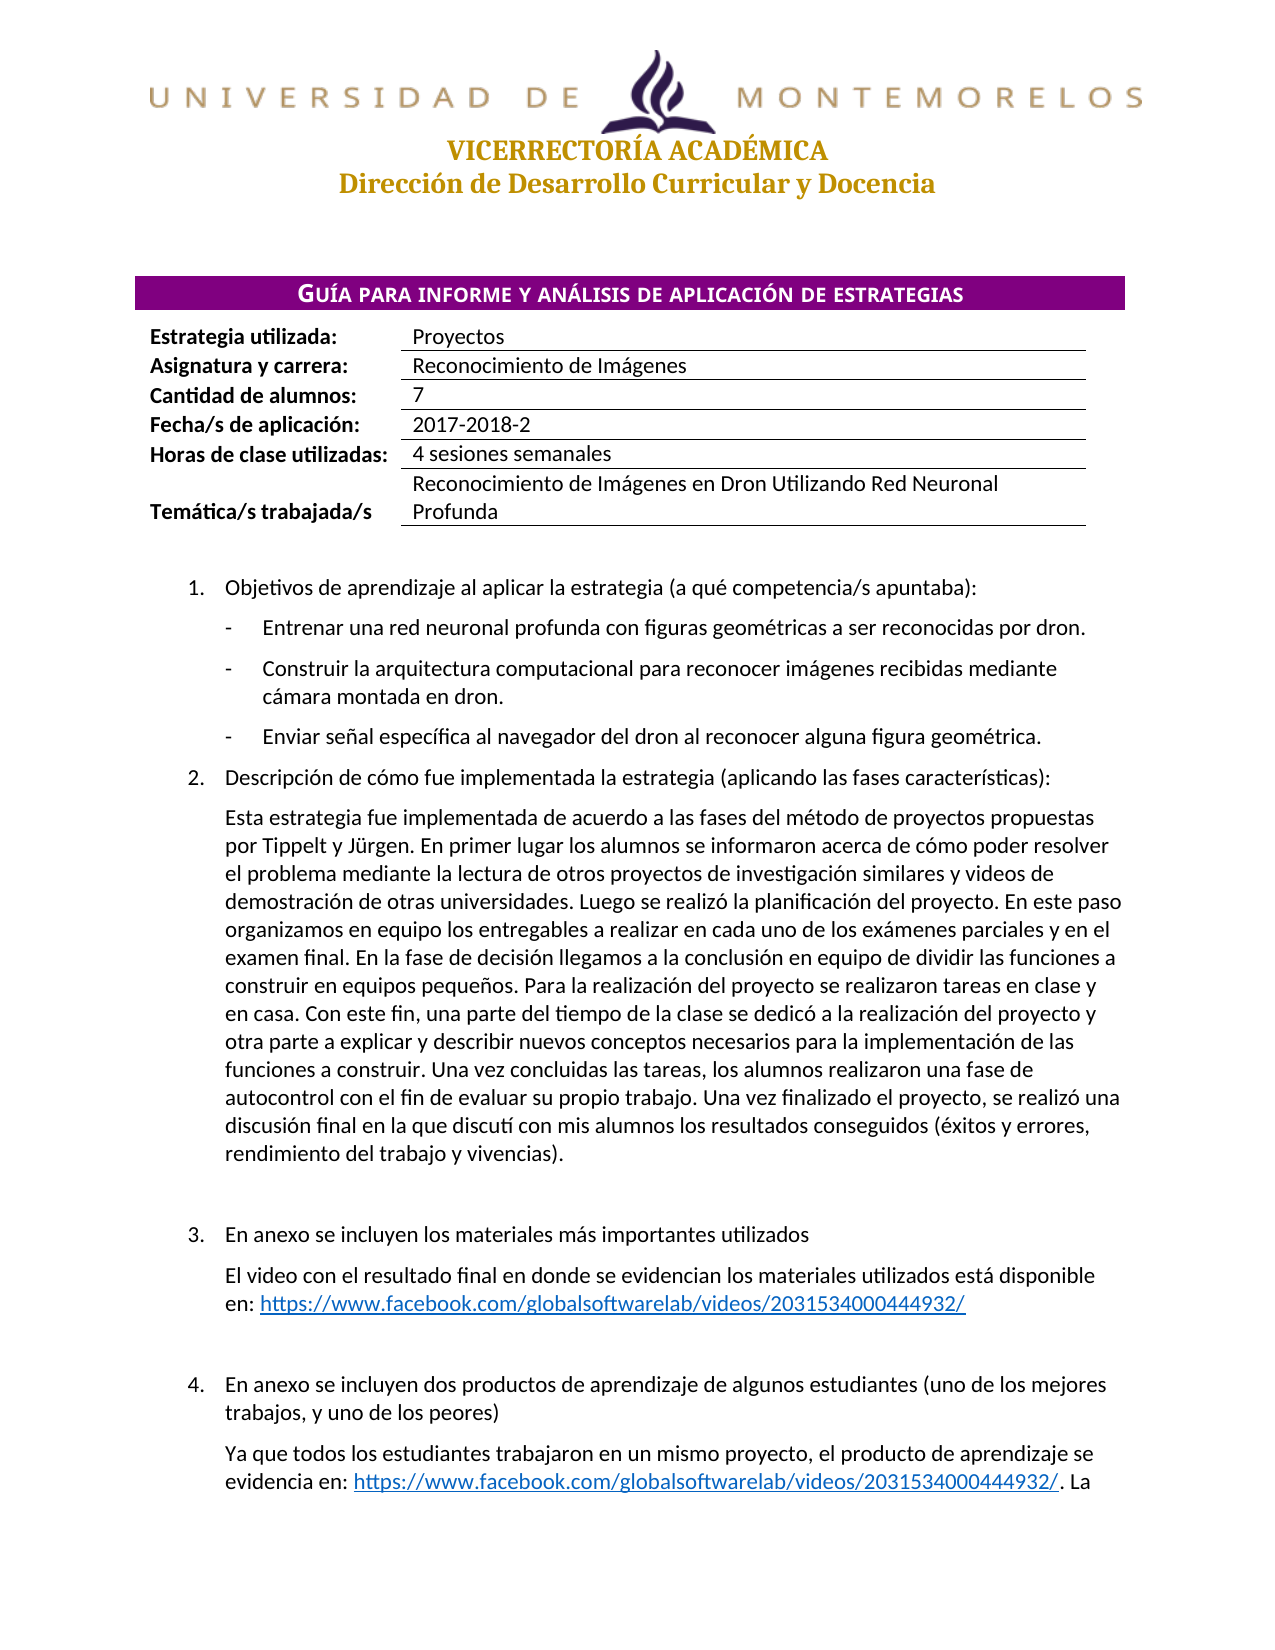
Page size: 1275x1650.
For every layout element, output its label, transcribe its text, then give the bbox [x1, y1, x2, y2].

list Objetivos de aprendizaje al aplicar la estrategia (a qué competencia/s apuntaba): [187, 573, 1125, 601]
table_cell Reconocimiento de Imágenes [401, 351, 1086, 379]
table_cell 7 [401, 380, 1086, 409]
table_cell 4 sesiones semanales [401, 440, 1086, 468]
table_cell Cantidad de alumnos: [117, 379, 401, 409]
list Enviar señal específica al navegador del dron al reconocer alguna figura geométrica. [225, 722, 1125, 750]
table_header Proyectos [401, 322, 1086, 350]
table_cell Asignatura y carrera: [117, 350, 401, 379]
list En anexo se incluyen dos productos de aprendizaje de algunos estudiantes (uno de los mejores trabajos, y uno de los peores) [187, 1370, 1125, 1426]
list Descripción de cómo fue implementada la estrategia (aplicando las fases características): [187, 763, 1125, 791]
list Entrenar una red neuronal profunda con figuras geométricas a ser reconocidas por dron. [225, 613, 1125, 641]
table_cell Fecha/s de aplicación: [117, 409, 401, 438]
list Construir la arquitectura computacional para reconocer imágenes recibidas mediante cámara montada en dron. [225, 654, 1125, 710]
picture [150, 50, 1142, 134]
table_header Estrategia utilizada: [117, 322, 401, 350]
list En anexo se incluyen los materiales más importantes utilizados [187, 1221, 1125, 1249]
text El video con el resultado final en donde se evidencian los materiales utilizados está disponible en: https://www.facebook.com/globalsoftwarelab/videos/2031534000444932/ [225, 1261, 1125, 1317]
table_cell Temática/s trabajada/s [117, 468, 401, 525]
table_cell Reconocimiento de Imágenes en Dron Utilizando Red Neuronal Profunda [401, 469, 1086, 525]
text Guía para informe y análisis de aplicación de estrategias [135, 276, 1125, 310]
text Esta estrategia fue implementada de acuerdo a las fases del método de proyectos propuestas por Tippelt y Jürgen. En primer lugar los alumnos se informaron acerca de cómo poder resolver el problema mediante la lectura de otros proyectos de investigación similares y videos de demostración de otras universidades. Luego se realizó la planificación del proyecto. En este paso organizamos en equipo los entregables a realizar en cada uno de los exámenes parciales y en el examen final. En la fase de decisión llegamos a la conclusión en equipo de dividir las funciones a construir en equipos pequeños. Para la realización del proyecto se realizaron tareas en clase y en casa. Con este fin, una parte del tiempo de la clase se dedicó a la realización del proyecto y otra parte a explicar y describir nuevos conceptos necesarios para la implementación de las funciones a construir. Una vez concluidas las tareas, los alumnos realizaron una fase de autocontrol con el fin de evaluar su propio trabajo. Una vez finalizado el proyecto, se realizó una discusión final en la que discutí con mis alumnos los resultados conseguidos (éxitos y errores, rendimiento del trabajo y vivencias). [225, 803, 1125, 1168]
table_cell Horas de clase utilizadas: [117, 439, 401, 468]
table_cell 2017-2018-2 [401, 410, 1086, 438]
